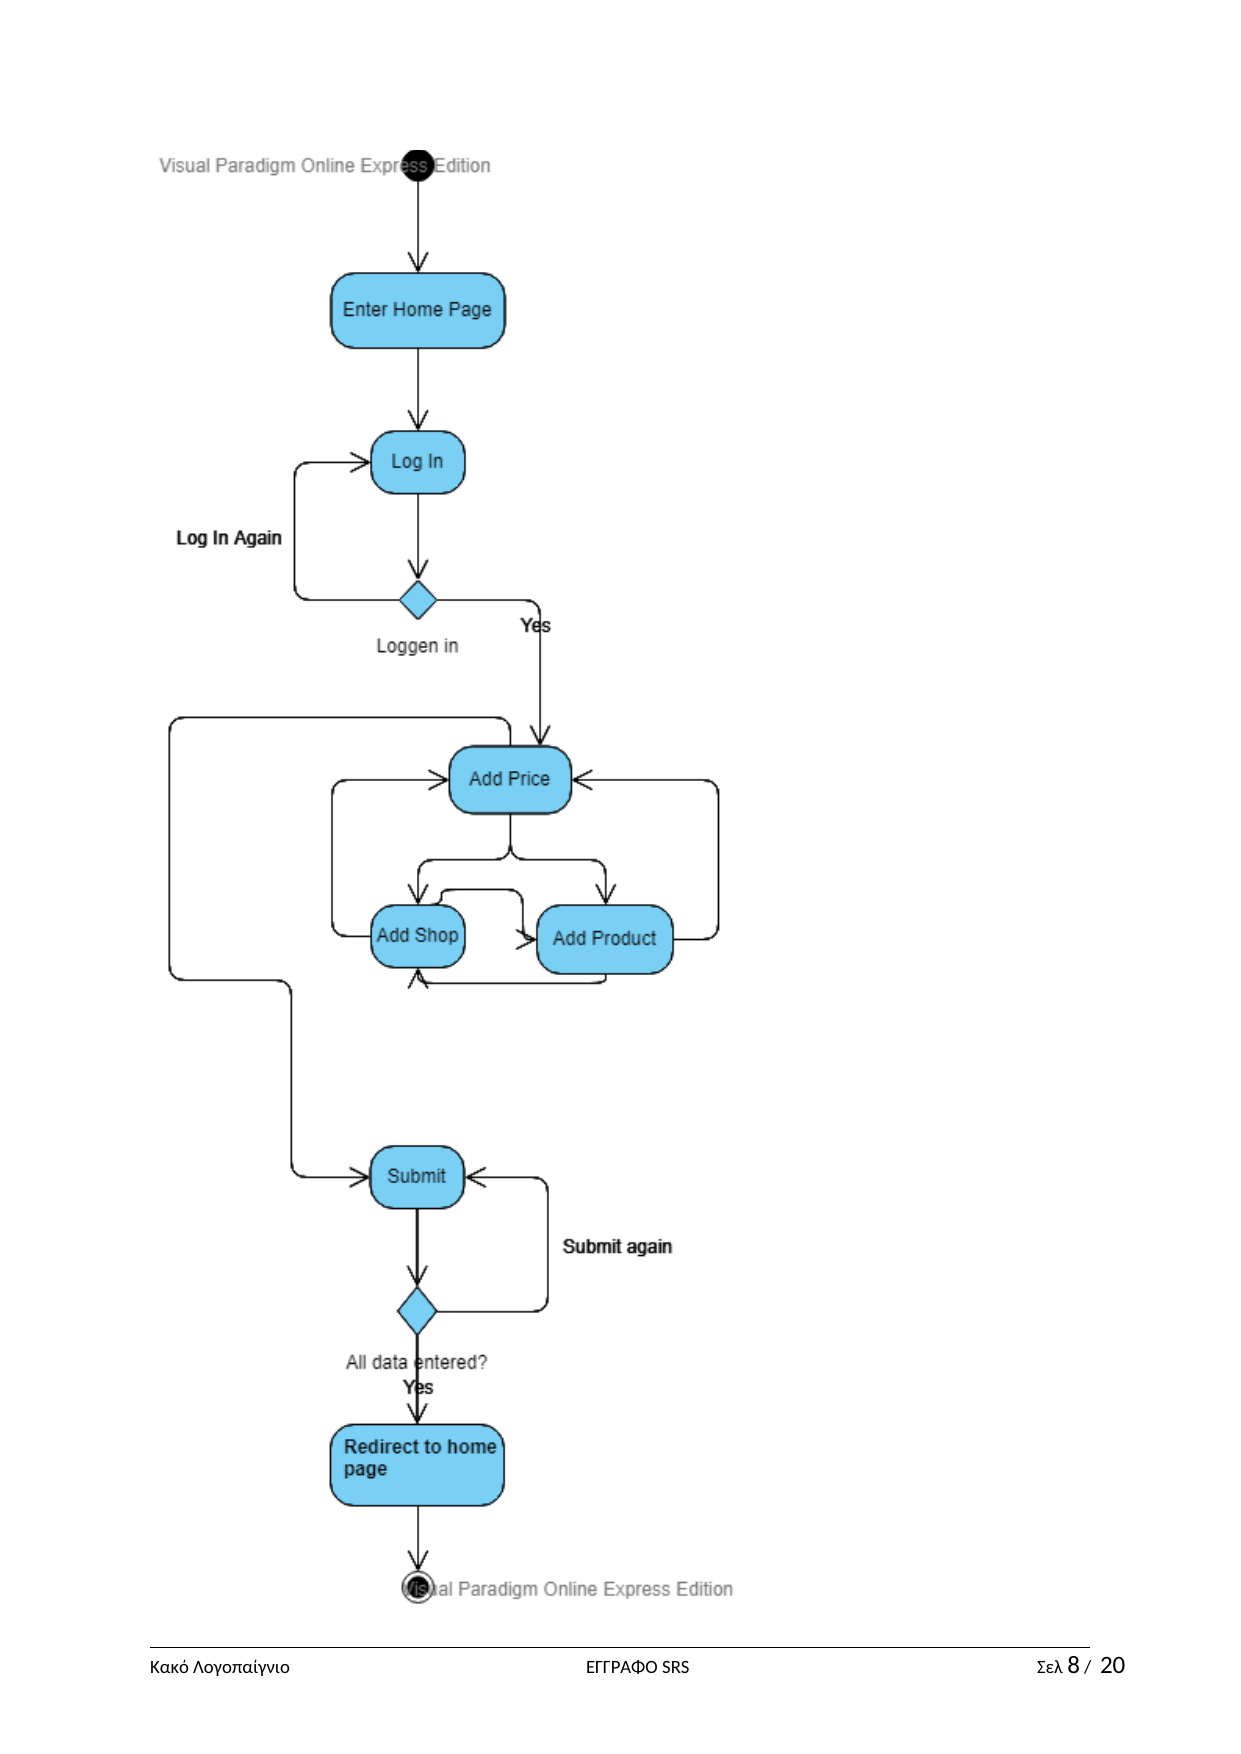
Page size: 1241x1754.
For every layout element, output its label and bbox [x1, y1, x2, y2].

picture [150, 150, 743, 1604]
